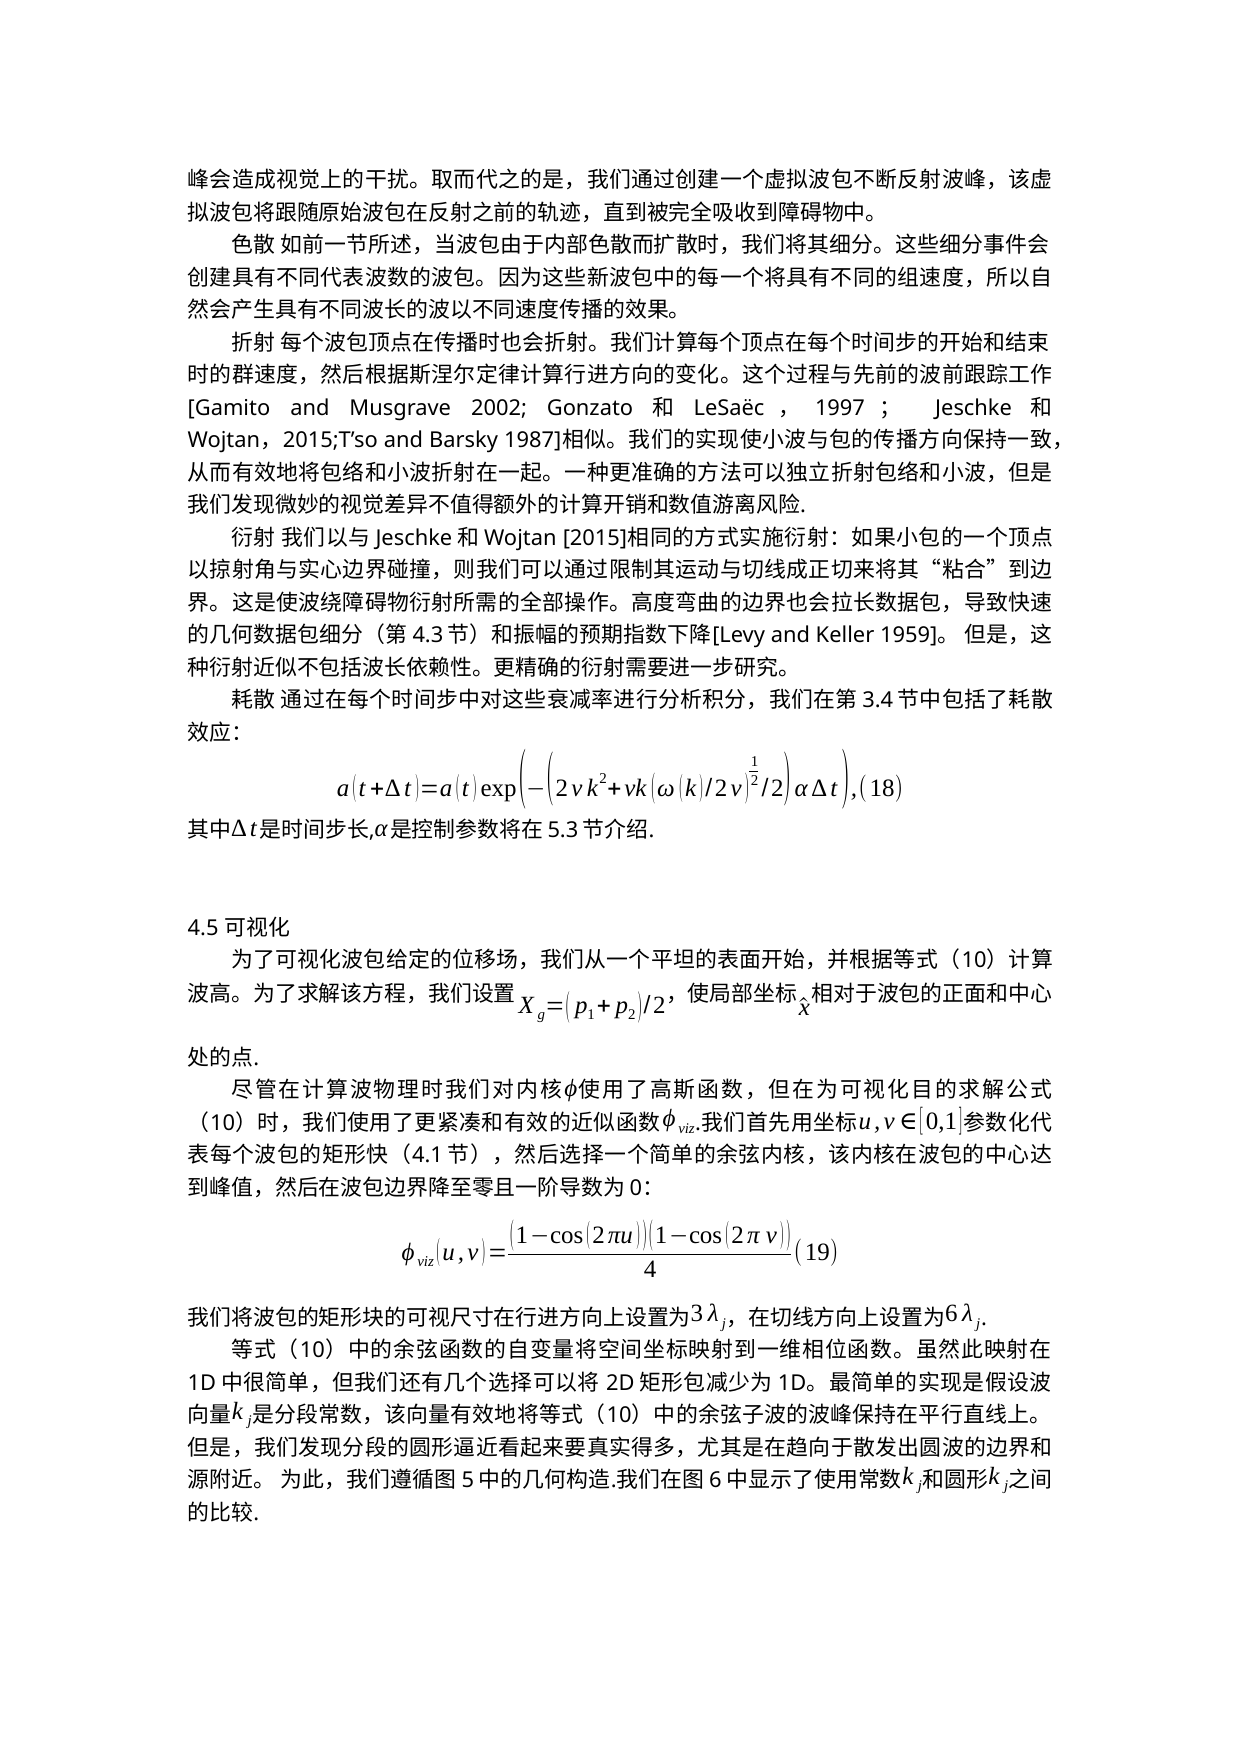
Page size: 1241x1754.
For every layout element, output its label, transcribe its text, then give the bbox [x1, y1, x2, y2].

text 折射 每个波包顶点在传播时也会折射。我们计算每个顶点在每个时间步的开始和结束时的群速度，然后根据斯涅尔定律计算行进方向的变化。这个过程与先前的波前跟踪工作[Gamito and Musgrave 2002; Gonzato和LeSaëc，1997； Jeschke和Wojtan，2015;T’so and Barsky 1987]相似。我们的实现使小波与包的传播方向保持一致，从而有效地将包络和小波折射在一起。一种更准确的方法可以独立折射包络和小波，但是我们发现微妙的视觉差异不值得额外的计算开销和数值游离风险. [187, 324, 1053, 519]
text 为了可视化波包给定的位移场，我们从一个平坦的表面开始，并根据等式（10）计算波高。为了求解该方程，我们设置，使局部坐标相对于波包的正面和中心处的点. [187, 942, 1053, 1072]
text 衍射 我们以与Jeschke和Wojtan [2015]相同的方式实施衍射：如果小包的一个顶点以掠射角与实心边界碰撞，则我们可以通过限制其运动与切线成正切来将其“粘合”到边界。这是使波绕障碍物衍射所需的全部操作。高度弯曲的边界也会拉长数据包，导致快速的几何数据包细分（第4.3节）和振幅的预期指数下降[Levy and Keller 1959]。 但是，这种衍射近似不包括波长依赖性。更精确的衍射需要进一步研究。 [187, 519, 1053, 682]
text 4.5 可视化 [187, 909, 1053, 942]
text 等式（10）中的余弦函数的自变量将空间坐标映射到一维相位函数。虽然此映射在1D中很简单，但我们还有几个选择可以将2D矩形包减少为1D。最简单的实现是假设波向量是分段常数，该向量有效地将等式（10）中的余弦子波的波峰保持在平行直线上。但是，我们发现分段的圆形逼近看起来要真实得多，尤其是在趋向于散发出圆波的边界和源附近。 为此，我们遵循图5中的几何构造.我们在图6中显示了使用常数和圆形之间的比较. [187, 1332, 1053, 1527]
text 色散 如前一节所述，当波包由于内部色散而扩散时，我们将其细分。这些细分事件会创建具有不同代表波数的波包。因为这些新波包中的每一个将具有不同的组速度，所以自然会产生具有不同波长的波以不同速度传播的效果。 [187, 227, 1053, 324]
text 尽管在计算波物理时我们对内核使用了高斯函数，但在为可视化目的求解公式（10）时，我们使用了更紧凑和有效的近似函数.我们首先用坐标参数化代表每个波包的矩形快（4.1节），然后选择一个简单的余弦内核，该内核在波包的中心达到峰值，然后在波包边界降至零且一阶导数为0： [187, 1072, 1053, 1202]
text 我们将波包的矩形块的可视尺寸在行进方向上设置为，在切线方向上设置为. [187, 1299, 1053, 1332]
text 耗散 通过在每个时间步中对这些衰减率进行分析积分，我们在第3.4节中包括了耗散效应： [187, 682, 1053, 747]
text 其中是时间步长,是控制参数将在5.3节介绍. [187, 812, 1053, 844]
